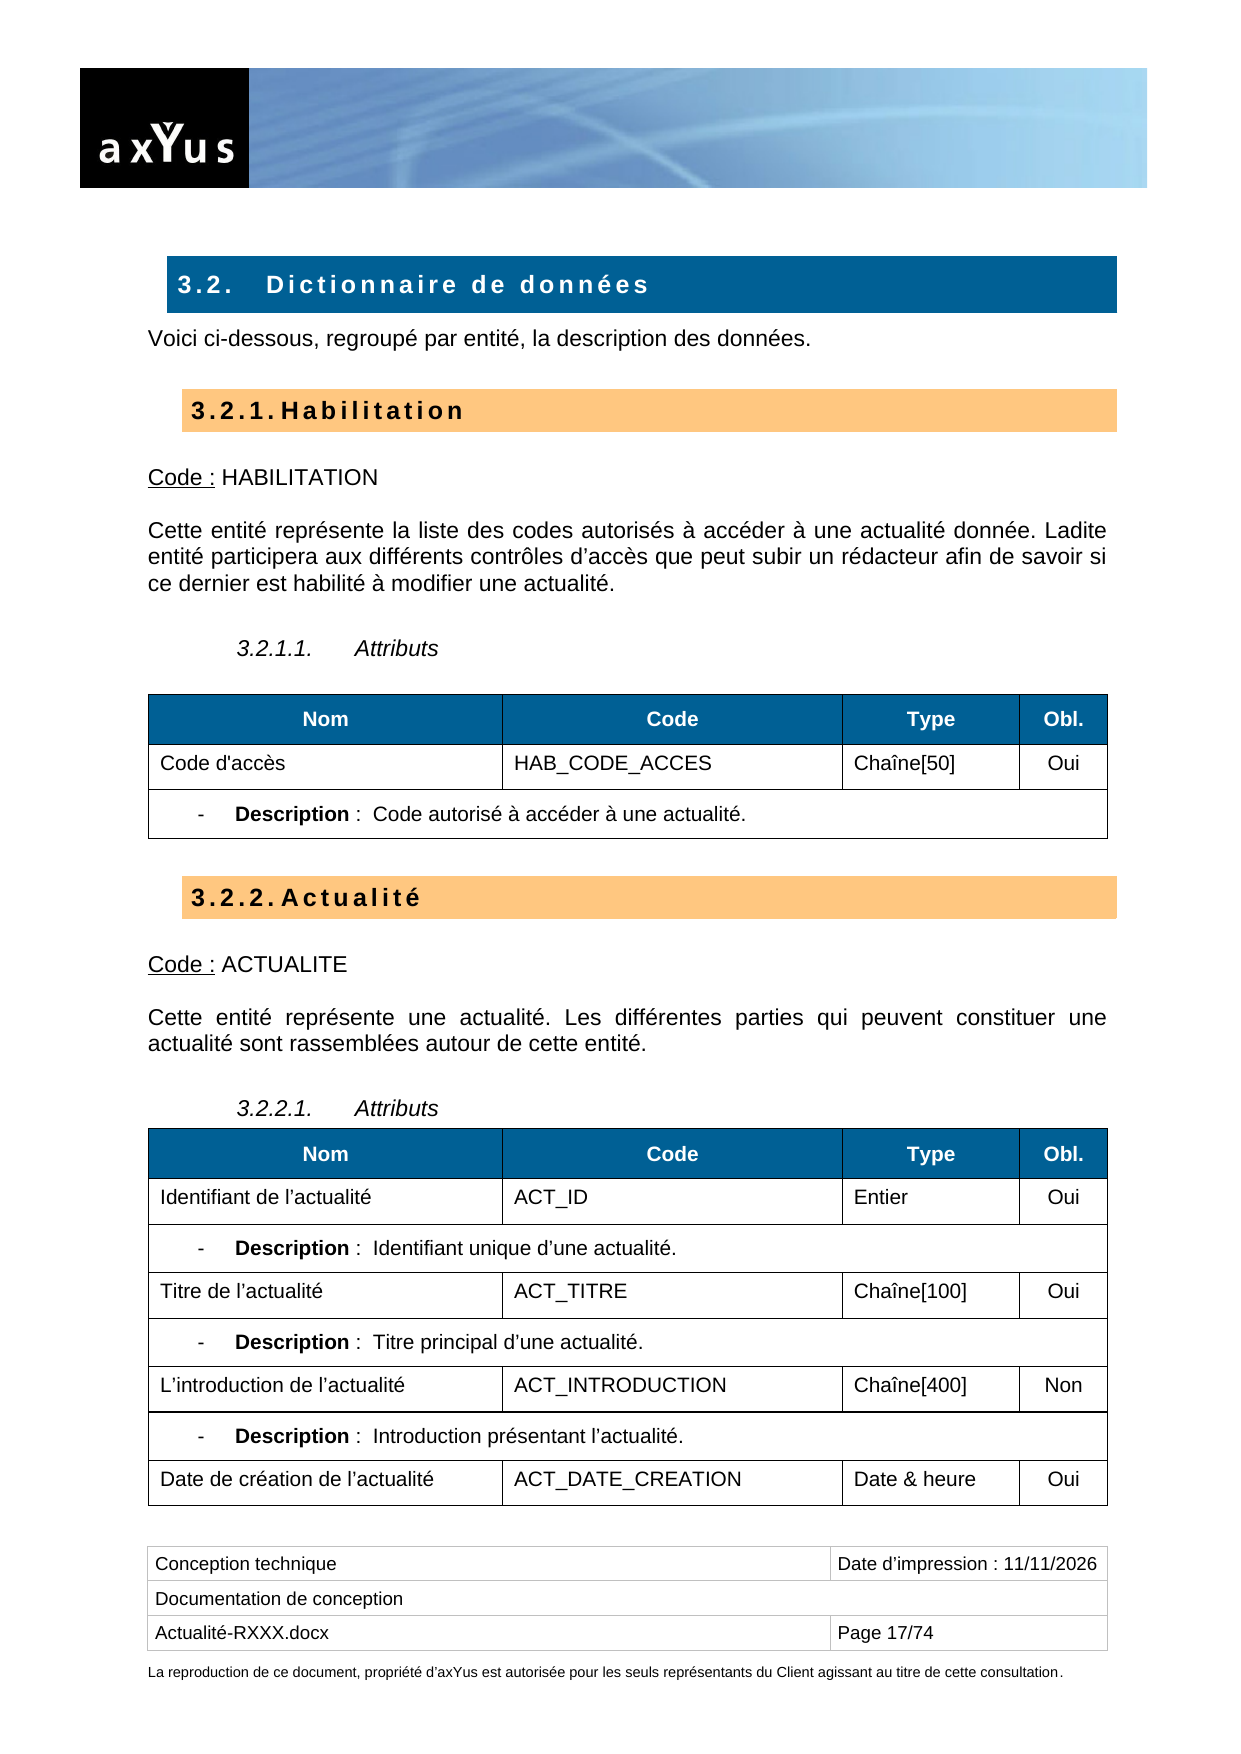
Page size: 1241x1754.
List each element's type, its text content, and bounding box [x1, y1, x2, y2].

table_cell Non [1020, 1367, 1107, 1411]
table_header Nom [149, 695, 502, 744]
table_cell Chaîne[50] [843, 745, 1019, 789]
table_cell Chaîne[100] [843, 1273, 1019, 1317]
subtitle Dictionnaire de données [169, 258, 1116, 311]
table_cell Chaîne[400] [843, 1367, 1019, 1411]
table_cell Description : Titre principal d’une actualité. [149, 1319, 1107, 1366]
table_header Type [843, 1129, 1019, 1178]
table_cell Identifiant de l’actualité [149, 1179, 502, 1223]
table_cell Description : Identifiant unique d’une actualité. [149, 1225, 1107, 1272]
table_cell HAB_CODE_ACCES [503, 745, 842, 789]
table_cell ACT_ID [503, 1179, 842, 1223]
table_header Nom [149, 1129, 502, 1178]
table_cell Date de création de l’actualité [149, 1461, 502, 1505]
text Code : ACTUALITE [148, 951, 1107, 977]
table_cell Date & heure [843, 1461, 1019, 1505]
table_header Obl. [1020, 1129, 1107, 1178]
table_header Code [503, 695, 842, 744]
table_header Type [843, 695, 1019, 744]
table_cell ACT_INTRODUCTION [503, 1367, 842, 1411]
table_header Obl. [1020, 695, 1107, 744]
text Code : HABILITATION [148, 464, 1107, 491]
text Cette entité représente la liste des codes autorisés à accéder à une actualité donnée. Ladite entité participera aux différents contrôles d’accès que peut subir un rédacteur afin de savoir si ce dernier est habilité à modifier une actualité. [148, 517, 1107, 596]
table_cell Entier [843, 1179, 1019, 1223]
table_cell Description : Code autorisé à accéder à une actualité. [149, 790, 1107, 838]
table_header Code [503, 1129, 842, 1178]
subtitle Actualité [183, 877, 1116, 918]
text Voici ci-dessous, regroupé par entité, la description des données. [148, 325, 1107, 352]
table_cell Oui [1020, 1461, 1107, 1505]
table_cell ACT_TITRE [503, 1273, 842, 1317]
table_cell ACT_DATE_CREATION [503, 1461, 842, 1505]
picture [80, 68, 1148, 188]
text Cette entité représente une actualité. Les différentes parties qui peuvent constituer une actualité sont rassemblées autour de cette entité. [148, 1004, 1107, 1057]
table_cell L’introduction de l’actualité [149, 1367, 502, 1411]
subtitle Attributs [236, 1095, 1107, 1122]
subtitle Habilitation [183, 390, 1116, 431]
table_cell Oui [1020, 1179, 1107, 1223]
table_cell Code d'accès [149, 745, 502, 789]
subtitle Attributs [236, 635, 1107, 661]
table_cell Oui [1020, 745, 1107, 789]
table_cell Titre de l’actualité [149, 1273, 502, 1317]
table_cell Oui [1020, 1273, 1107, 1317]
table_cell Description : Introduction présentant l’actualité. [149, 1413, 1107, 1460]
